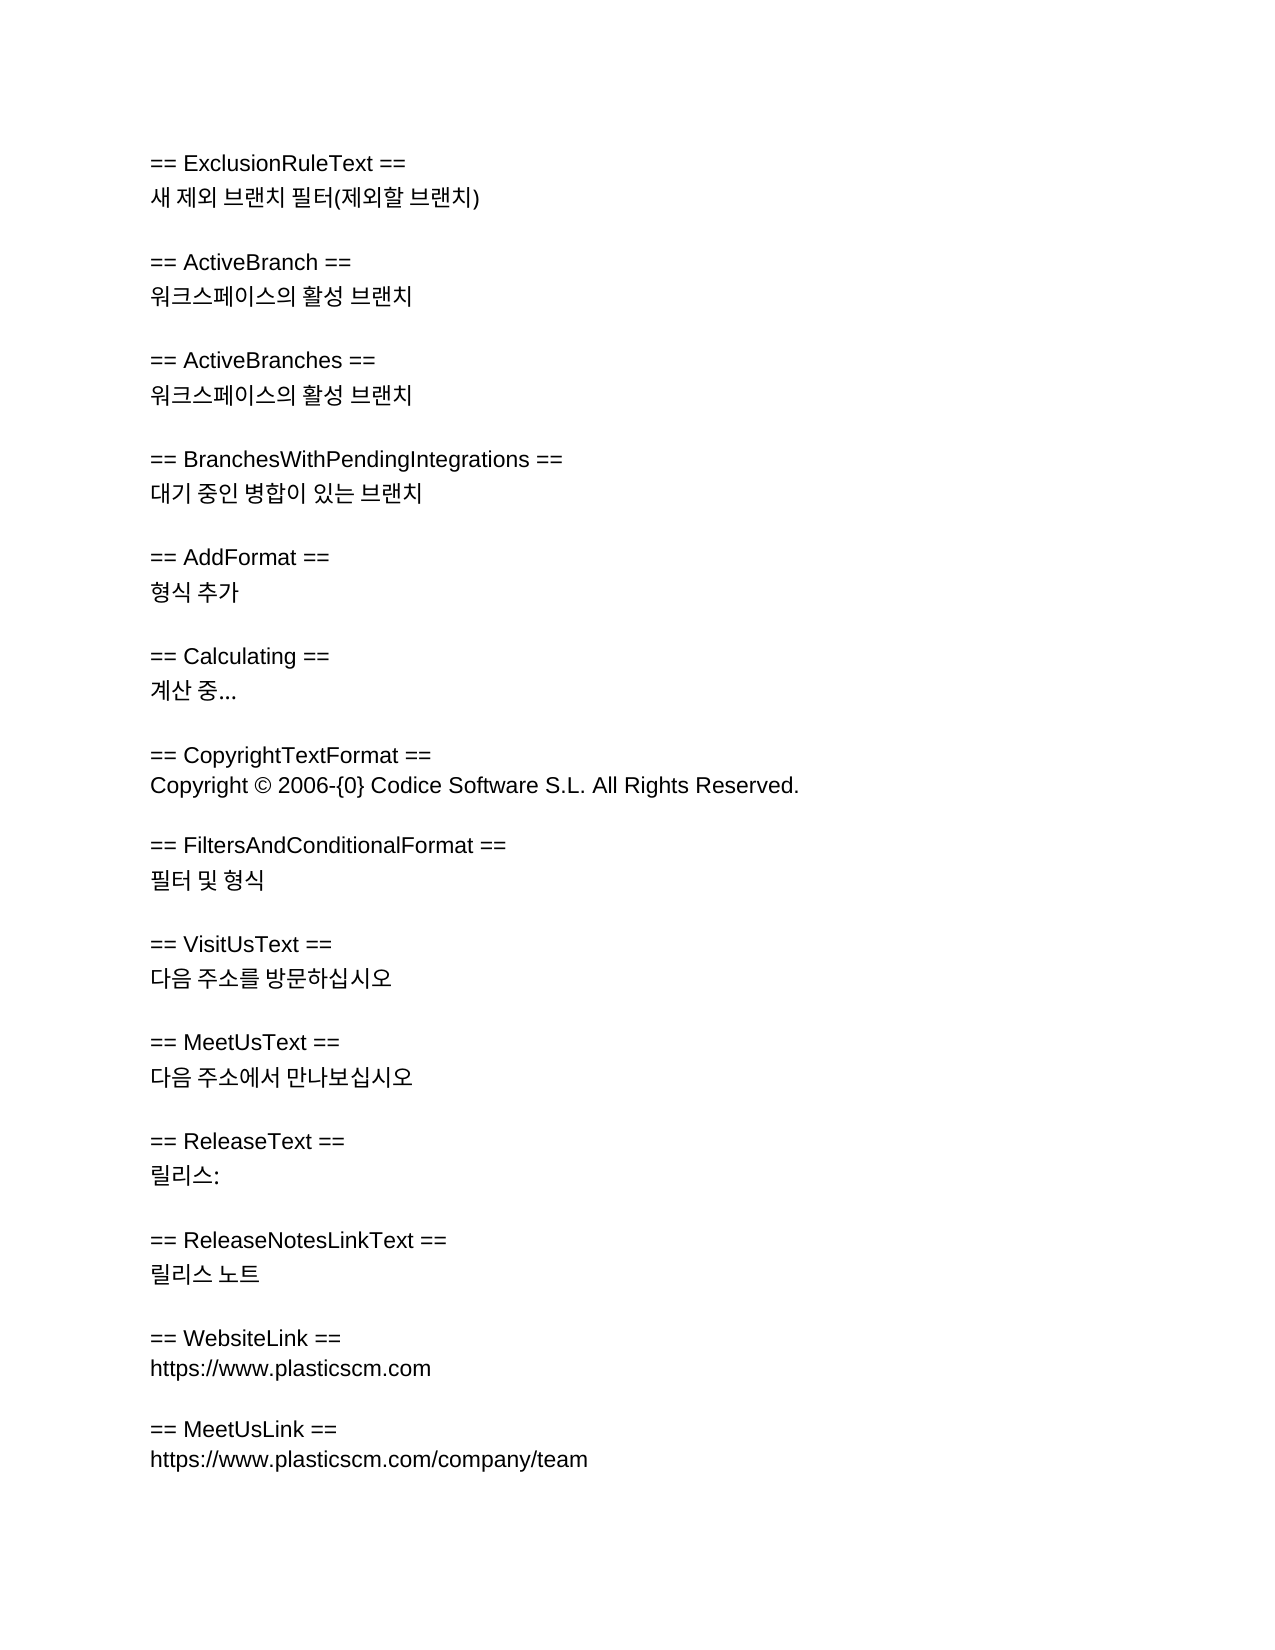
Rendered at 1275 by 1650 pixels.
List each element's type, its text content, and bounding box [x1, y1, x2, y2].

text == VisitUsText == [150, 931, 1125, 957]
text == MeetUsLink == [150, 1416, 1125, 1442]
text == MeetUsText == [150, 1029, 1125, 1056]
text 대기 중인 병합이 있는 브랜치 [150, 476, 1125, 509]
text == ActiveBranch == [150, 249, 1125, 275]
text == CopyrightTextFormat == [150, 742, 1125, 768]
text 형식 추가 [150, 574, 1125, 608]
text 새 제외 브랜치 필터(제외할 브랜치) [150, 180, 1125, 213]
text Copyright © 2006-{0} Codice Software S.L. All Rights Reserved. [150, 772, 1125, 798]
text == ReleaseText == [150, 1128, 1125, 1154]
text == WebsiteLink == [150, 1325, 1125, 1352]
text == BranchesWithPendingIntegrations == [150, 446, 1125, 472]
text 릴리스 노트 [150, 1257, 1125, 1290]
text 필터 및 형식 [150, 862, 1125, 896]
text 다음 주소에서 만나보십시오 [150, 1059, 1125, 1093]
text == ExclusionRuleText == [150, 150, 1125, 176]
text == ReleaseNotesLinkText == [150, 1227, 1125, 1253]
text 계산 중... [150, 673, 1125, 706]
text == ActiveBranches == [150, 347, 1125, 374]
text 릴리스: [150, 1158, 1125, 1191]
text 워크스페이스의 활성 브랜치 [150, 279, 1125, 312]
text == Calculating == [150, 643, 1125, 669]
text https://www.plasticscm.com [150, 1355, 1125, 1382]
text 워크스페이스의 활성 브랜치 [150, 377, 1125, 411]
text 다음 주소를 방문하십시오 [150, 961, 1125, 994]
text == FiltersAndConditionalFormat == [150, 832, 1125, 859]
text https://www.plasticscm.com/company/team [150, 1446, 1125, 1472]
text == AddFormat == [150, 544, 1125, 571]
